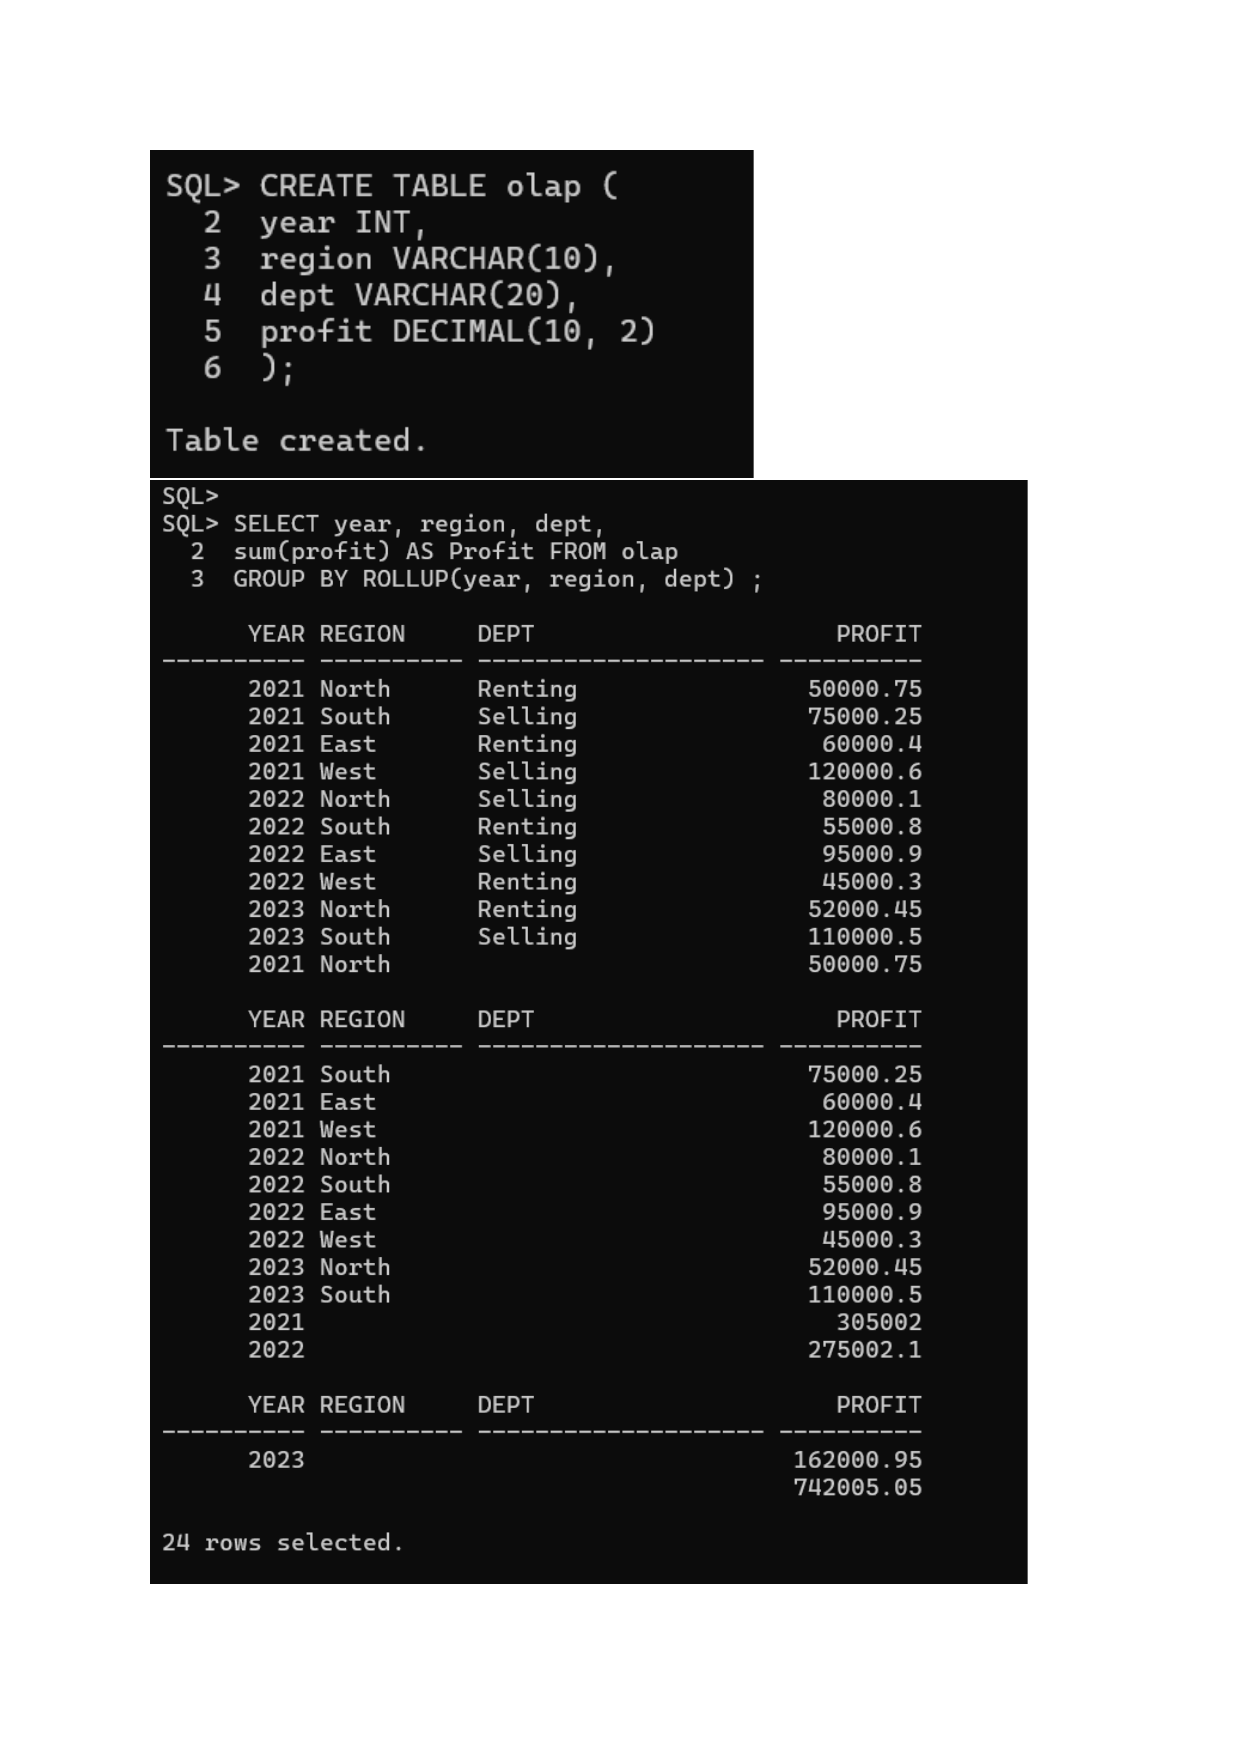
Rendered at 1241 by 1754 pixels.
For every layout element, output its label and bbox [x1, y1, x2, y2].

picture [150, 480, 1028, 1584]
picture [150, 150, 754, 478]
